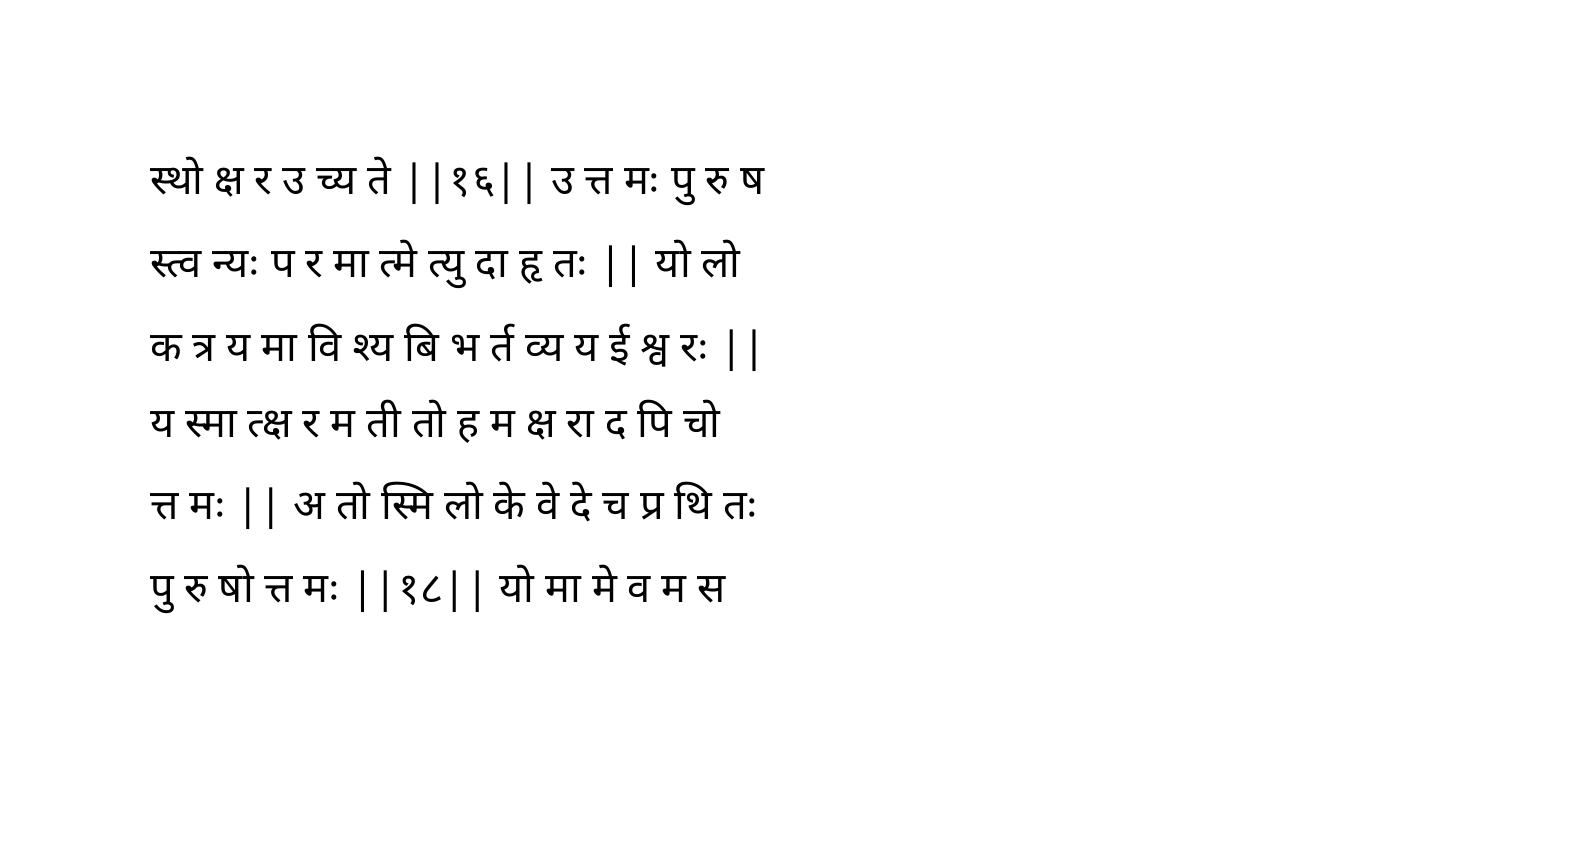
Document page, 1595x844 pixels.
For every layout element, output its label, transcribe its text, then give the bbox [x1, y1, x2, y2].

text त्त मः || अ तो स्मि लो के वे दे च प्र थि तः [150, 475, 1444, 537]
text य स्मा त्क्ष र म ती तो ह म क्ष रा द पि चो [150, 400, 1444, 454]
text पु रु षो त्त मः ||१८|| यो मा मे व म स [150, 558, 1444, 620]
text क त्र य मा वि श्य बि भ र्त व्य य ई श्व रः || [150, 316, 1444, 378]
text स्त्व न्यः प र मा त्मे त्यु दा हृ तः || यो लो [150, 233, 1444, 295]
text स्थो क्ष र उ च्य ते ||१६|| उ त्त मः पु रु ष [150, 150, 1444, 212]
